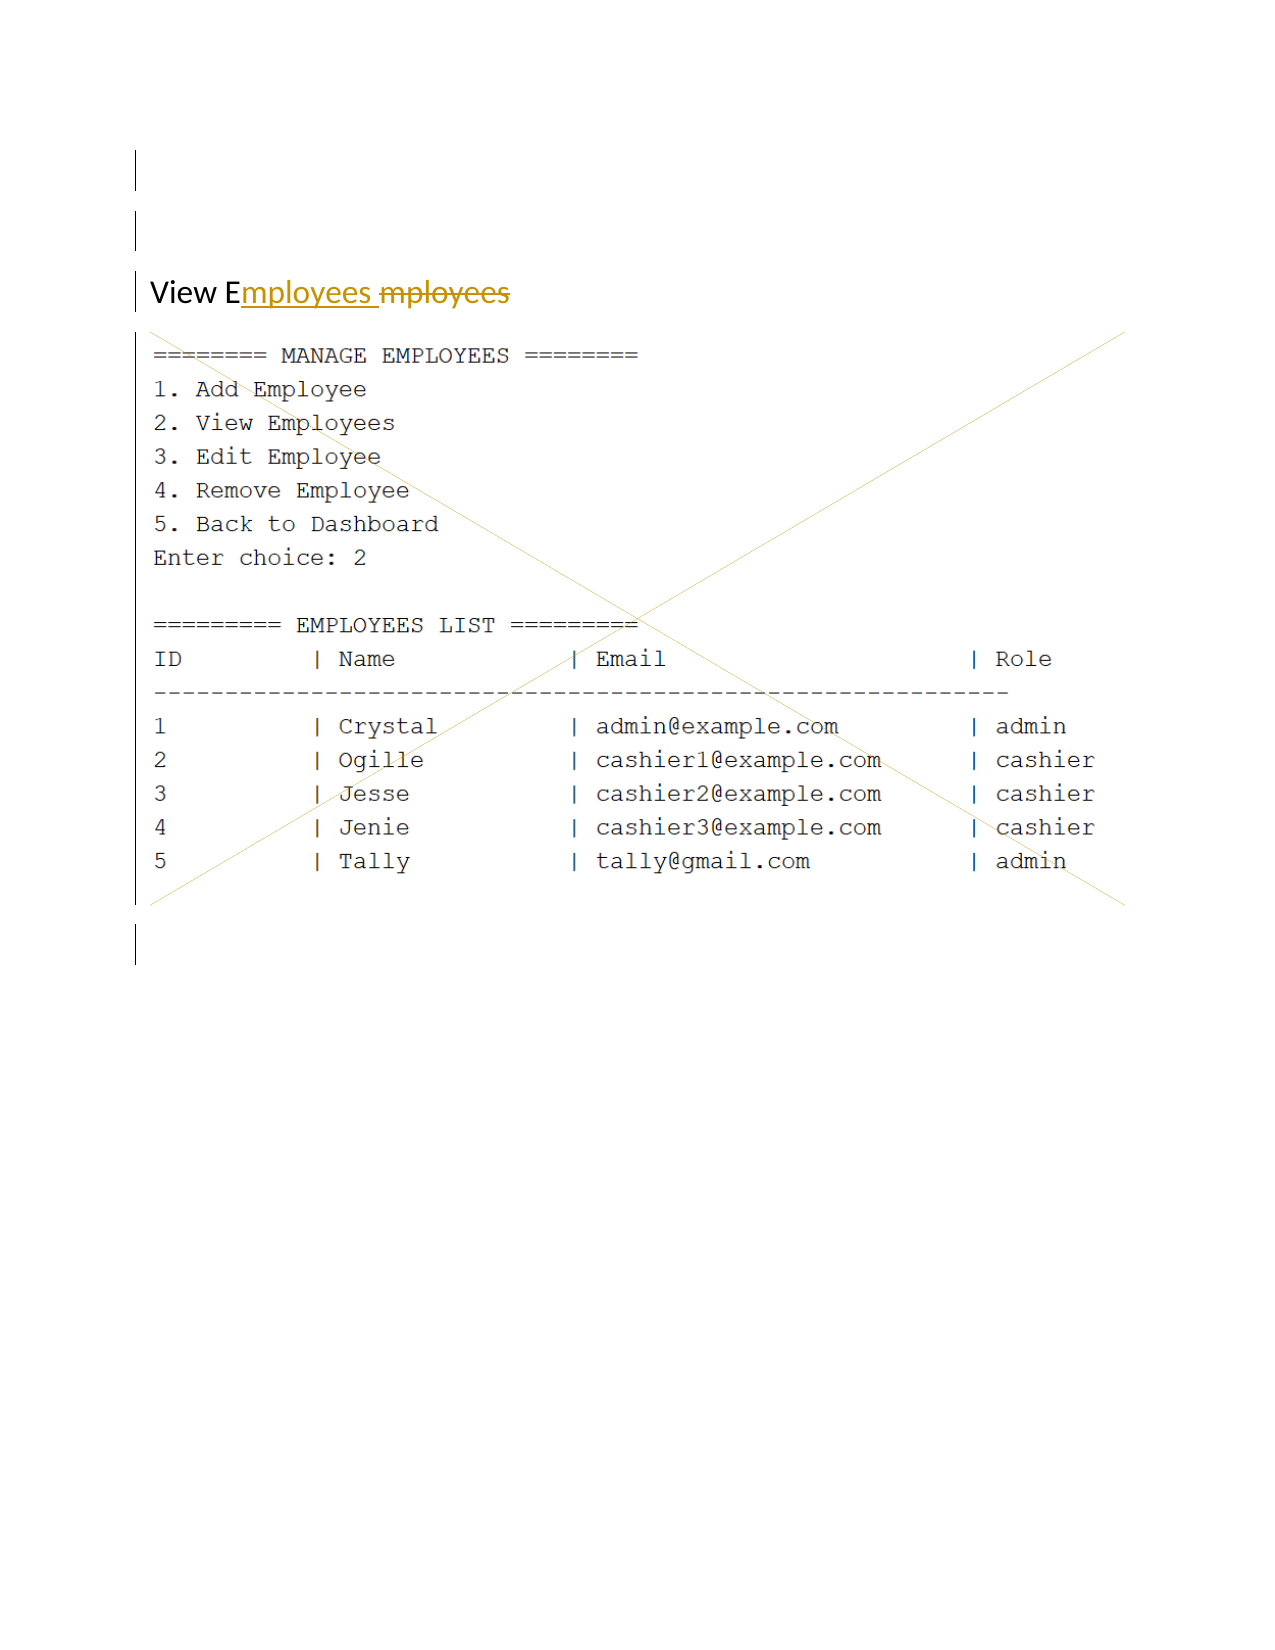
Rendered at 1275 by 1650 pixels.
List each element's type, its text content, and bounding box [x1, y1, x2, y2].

text View E [150, 271, 1125, 312]
picture [639, 333, 1125, 904]
picture [151, 331, 1124, 618]
picture [150, 333, 636, 904]
picture [151, 620, 1124, 906]
